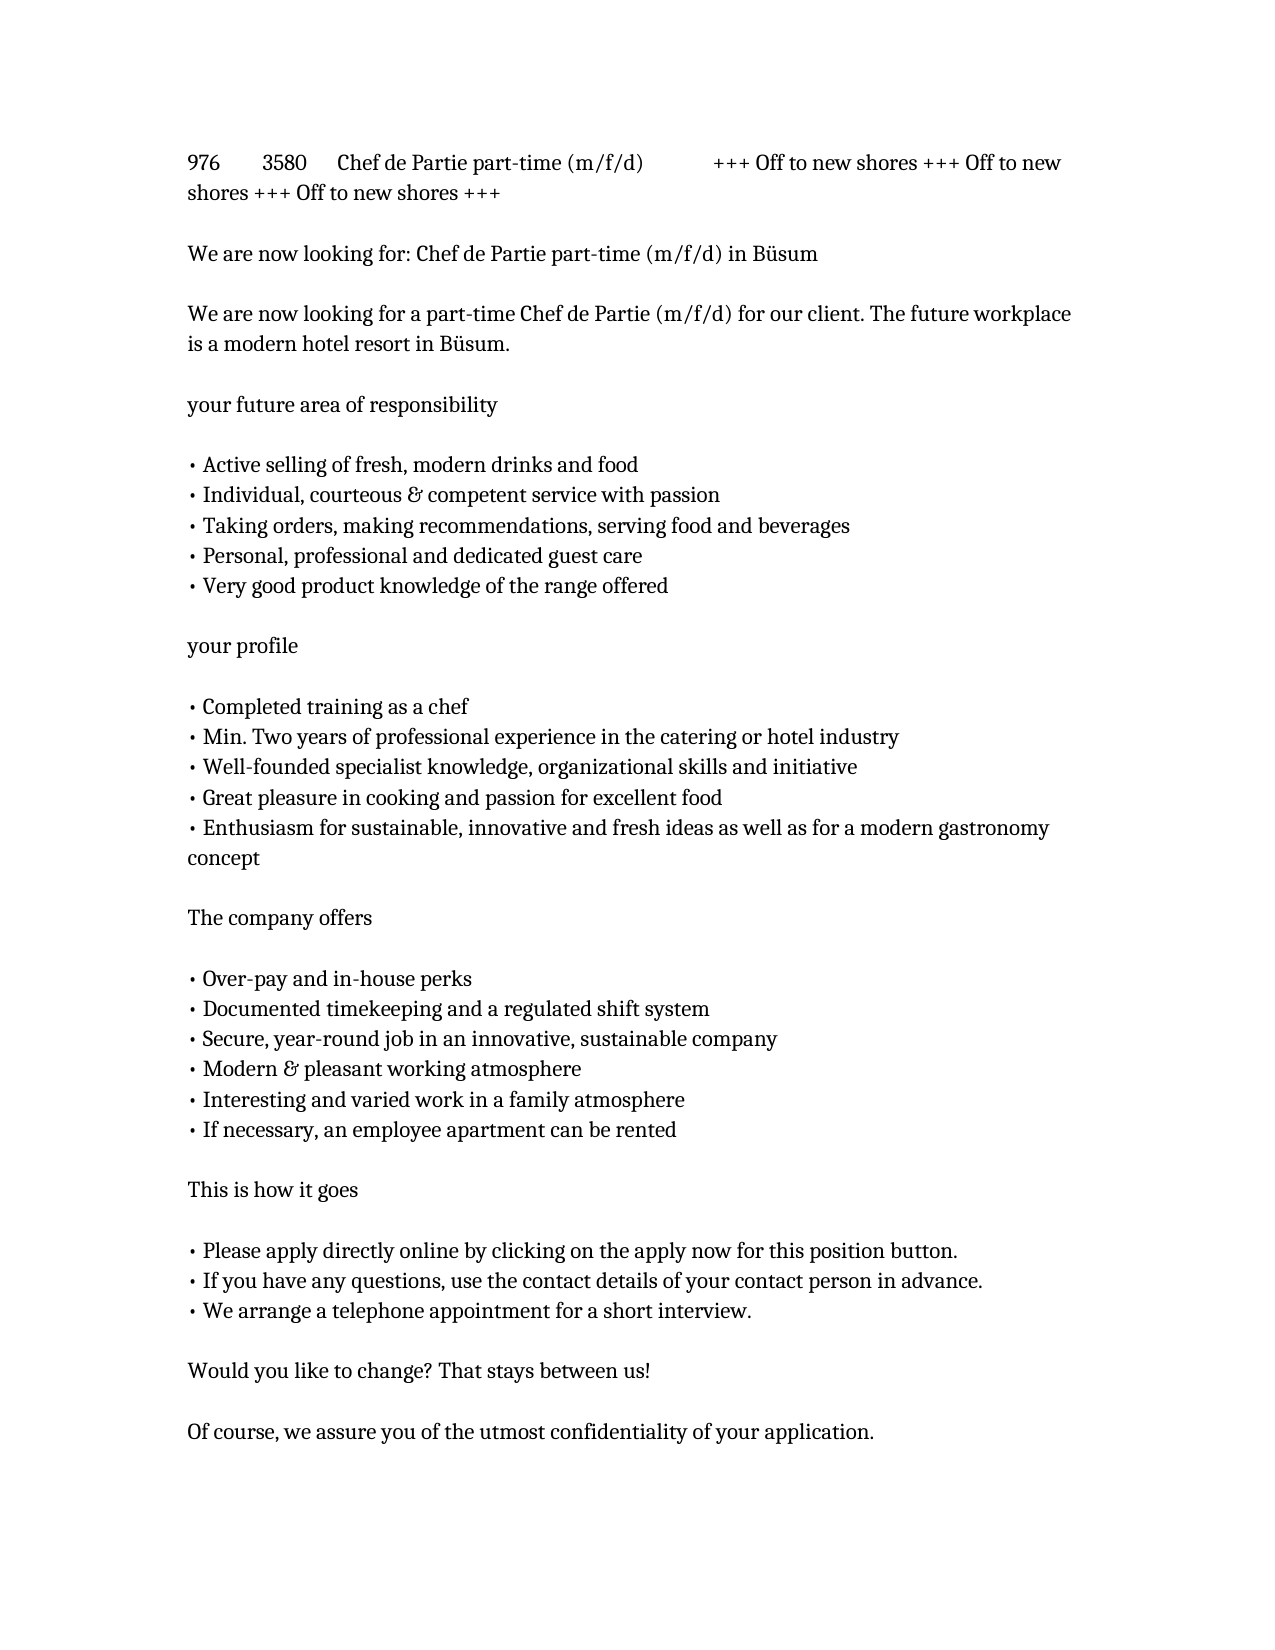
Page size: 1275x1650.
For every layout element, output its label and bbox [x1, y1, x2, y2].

text [187, 150, 1087, 1475]
